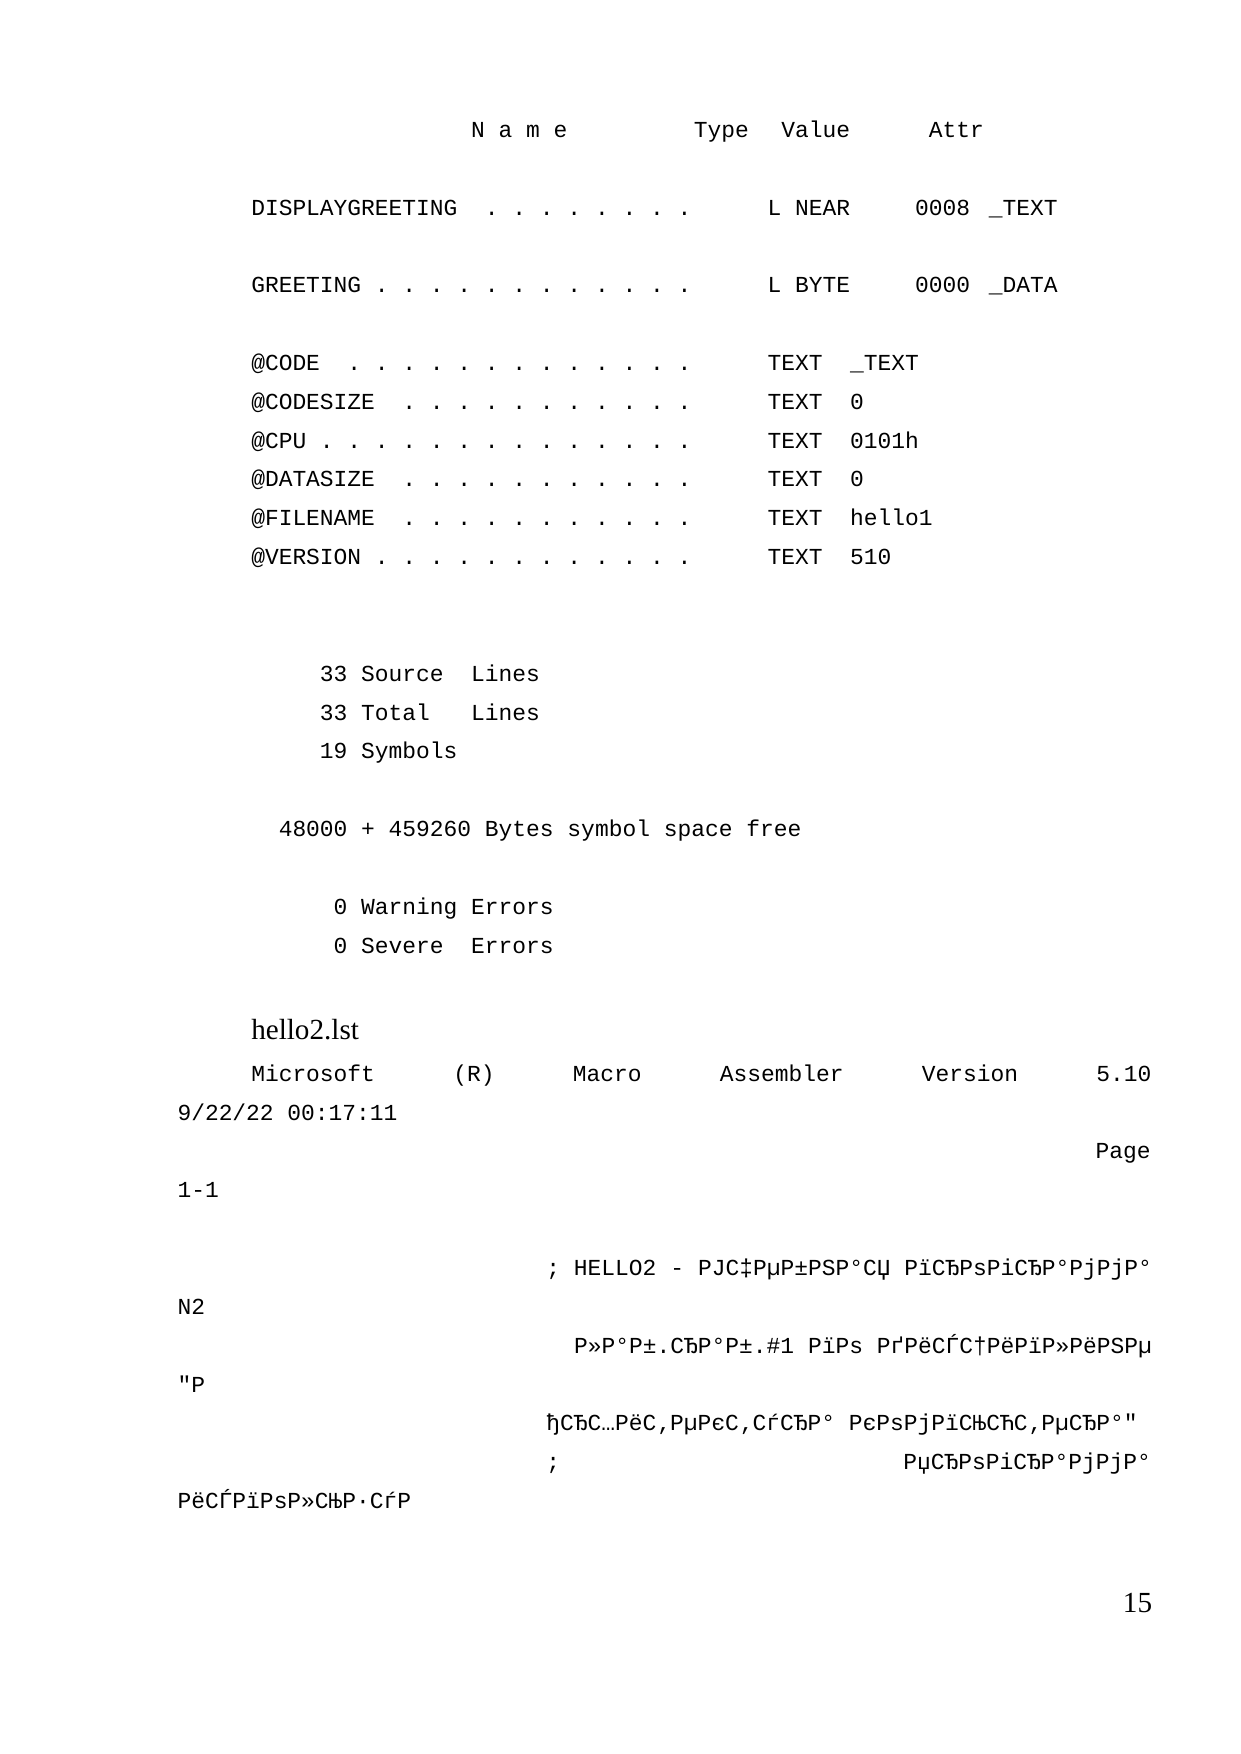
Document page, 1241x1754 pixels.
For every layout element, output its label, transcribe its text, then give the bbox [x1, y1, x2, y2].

text 0 Warning Errors [177, 895, 1152, 921]
text 0 Severe Errors [177, 934, 1152, 960]
text hello2.lst [177, 1012, 1152, 1045]
text DISPLAYGREETING . . . . . . . . L NEAR 0008 _TEXT [177, 196, 1152, 222]
text 48000 + 459260 Bytes symbol space free [177, 817, 1152, 843]
text @CODE . . . . . . . . . . . . . TEXT _TEXT [177, 351, 1152, 377]
text ; HELLO2 - РЈС‡РµР±РЅР°СЏ РїСЂРѕРіСЂР°РјРјР° N2 [177, 1256, 1152, 1321]
text Microsoft (R) Macro Assembler Version 5.10 9/22/22 00:17:11 [177, 1062, 1152, 1127]
text @FILENAME . . . . . . . . . . . TEXT hello1 [177, 507, 1152, 533]
text ђСЂС…РёС‚РµРєС‚СѓСЂР° РєРѕРјРїСЊСЋС‚РµСЂР°" [177, 1412, 1152, 1438]
text Page 1-1 [177, 1140, 1152, 1204]
text N a m e Type Value Attr [177, 118, 1152, 144]
text 33 Total Lines [177, 701, 1152, 727]
text 19 Symbols [177, 740, 1152, 766]
text @DATASIZE . . . . . . . . . . . TEXT 0 [177, 468, 1152, 494]
text @CODESIZE . . . . . . . . . . . TEXT 0 [177, 390, 1152, 416]
text Р»Р°Р±.СЂР°Р±.#1 РїРѕ РґРёСЃС†РёРїР»РёРЅРµ "Р [177, 1334, 1152, 1399]
text GREETING . . . . . . . . . . . . L BYTE 0000 _DATA [177, 273, 1152, 299]
text @CPU . . . . . . . . . . . . . . TEXT 0101h [177, 429, 1152, 455]
text @VERSION . . . . . . . . . . . . TEXT 510 [177, 546, 1152, 571]
text ; РџСЂРѕРіСЂР°РјРјР° РёСЃРїРѕР»СЊР·СѓР [177, 1451, 1152, 1515]
text 33 Source Lines [177, 662, 1152, 688]
